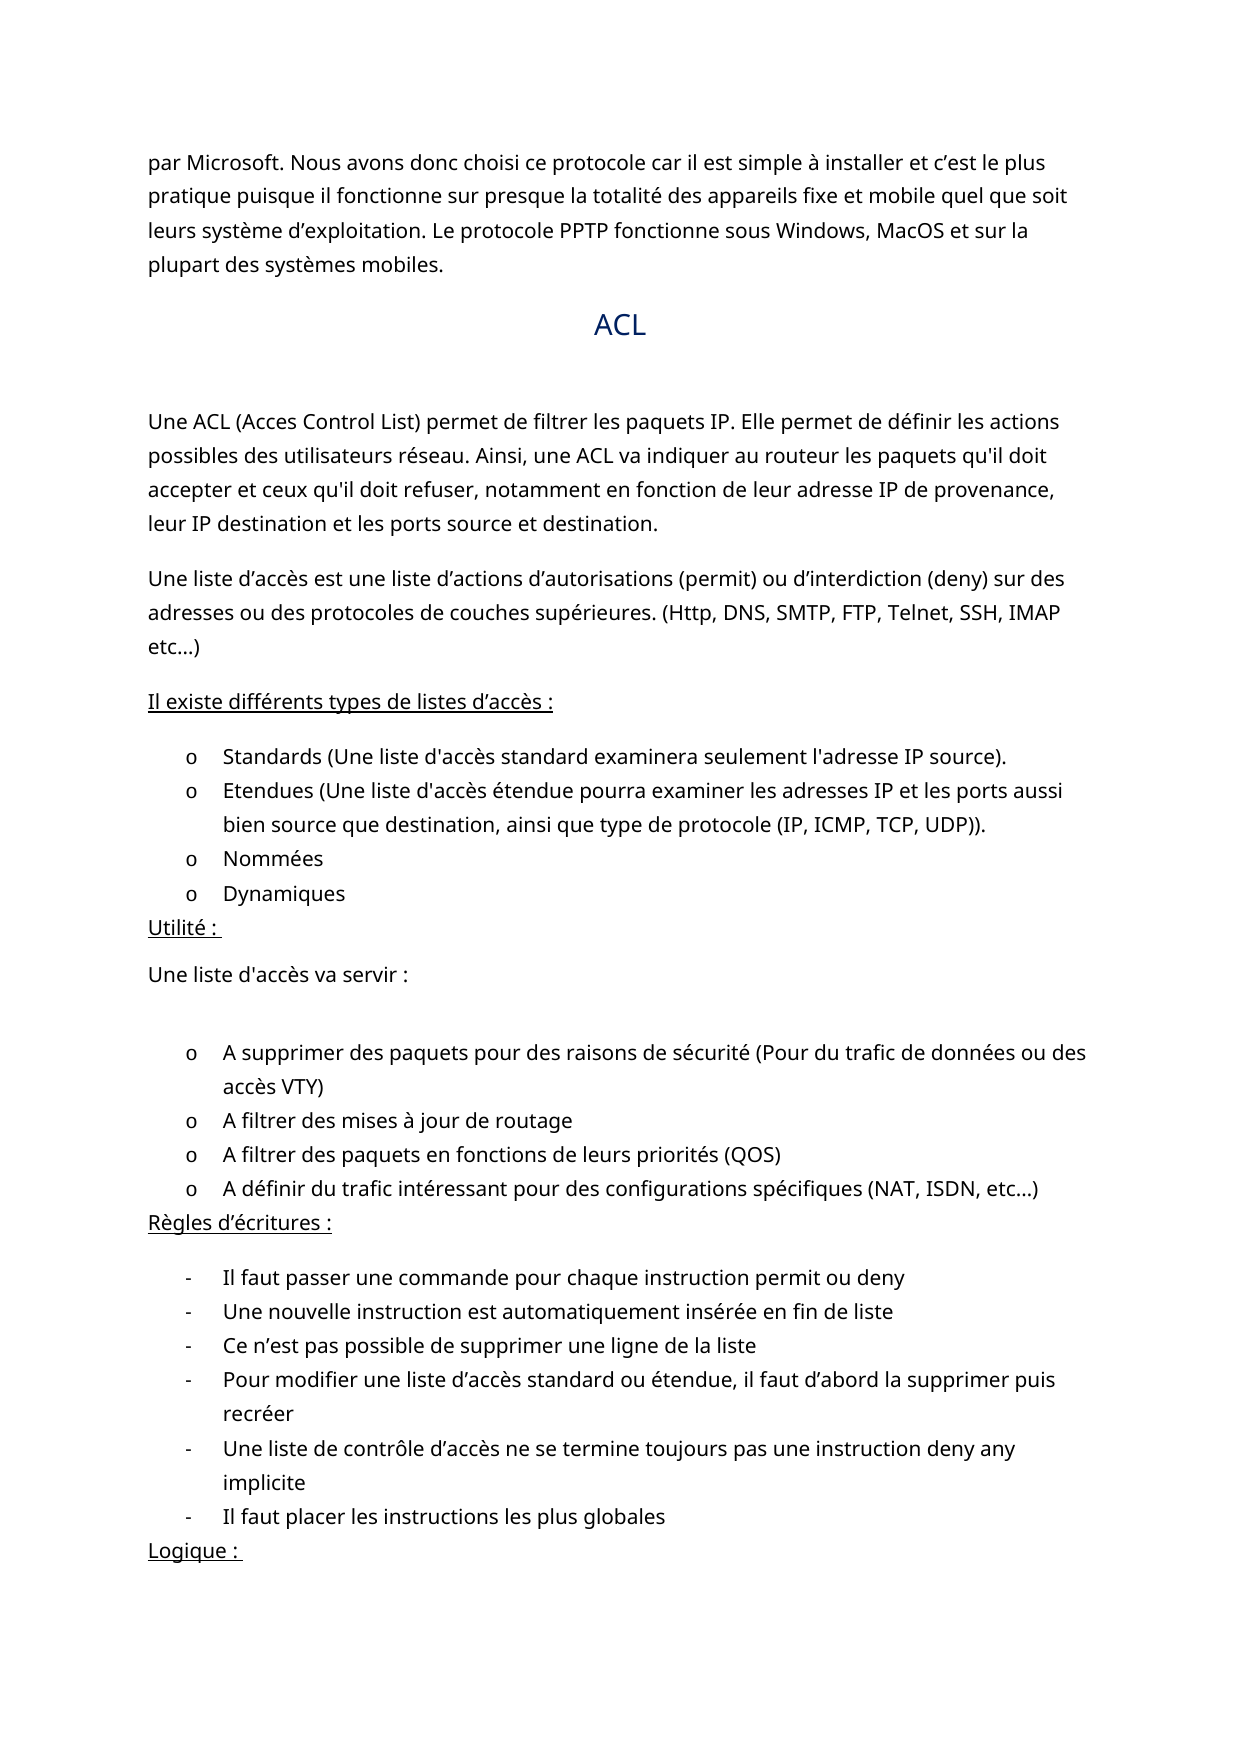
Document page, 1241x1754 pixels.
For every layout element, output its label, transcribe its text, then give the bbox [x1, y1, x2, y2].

list Standards (Une liste d'accès standard examinera seulement l'adresse IP source). [185, 742, 1093, 771]
text ACL [148, 305, 1093, 344]
list A définir du trafic intéressant pour des configurations spécifiques (NAT, ISDN, etc…) [185, 1174, 1093, 1203]
list A filtrer des paquets en fonctions de leurs priorités (QOS) [185, 1140, 1093, 1169]
list Dynamiques [185, 879, 1093, 907]
list Une liste de contrôle d’accès ne se termine toujours pas une instruction deny any implicite [185, 1434, 1093, 1496]
list Nommées [185, 844, 1093, 873]
list A supprimer des paquets pour des raisons de sécurité (Pour du trafic de données ou des accès VTY) [185, 1038, 1093, 1100]
list Pour modifier une liste d’accès standard ou étendue, il faut d’abord la supprimer puis recréer [185, 1366, 1093, 1428]
text Il existe différents types de listes d’accès : [148, 687, 1093, 716]
text Une liste d’accès est une liste d’actions d’autorisations (permit) ou d’interdiction (deny) sur des adresses ou des protocoles de couches supérieures. (Http, DNS, SMTP, FTP, Telnet, SSH, IMAP etc…) [148, 564, 1093, 661]
text Logique : [148, 1536, 1093, 1564]
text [148, 148, 1093, 278]
list Il faut placer les instructions les plus globales [185, 1502, 1093, 1530]
list Etendues (Une liste d'accès étendue pourra examiner les adresses IP et les ports aussi bien source que destination, ainsi que type de protocole (IP, ICMP, TCP, UDP)). [185, 776, 1093, 839]
list A filtrer des mises à jour de routage [185, 1106, 1093, 1134]
text Une liste d'accès va servir : [148, 960, 1093, 1019]
list Ce n’est pas possible de supprimer une ligne de la liste [185, 1331, 1093, 1360]
text Utilité : [148, 913, 1093, 941]
list Il faut passer une commande pour chaque instruction permit ou deny [185, 1263, 1093, 1292]
text Règles d’écritures : [148, 1208, 1093, 1237]
text Une ACL (Acces Control List) permet de filtrer les paquets IP. Elle permet de définir les actions possibles des utilisateurs réseau. Ainsi, une ACL va indiquer au routeur les paquets qu'il doit accepter et ceux qu'il doit refuser, notamment en fonction de leur adresse IP de provenance, leur IP destination et les ports source et destination. [148, 407, 1093, 538]
list Une nouvelle instruction est automatiquement insérée en fin de liste [185, 1297, 1093, 1326]
